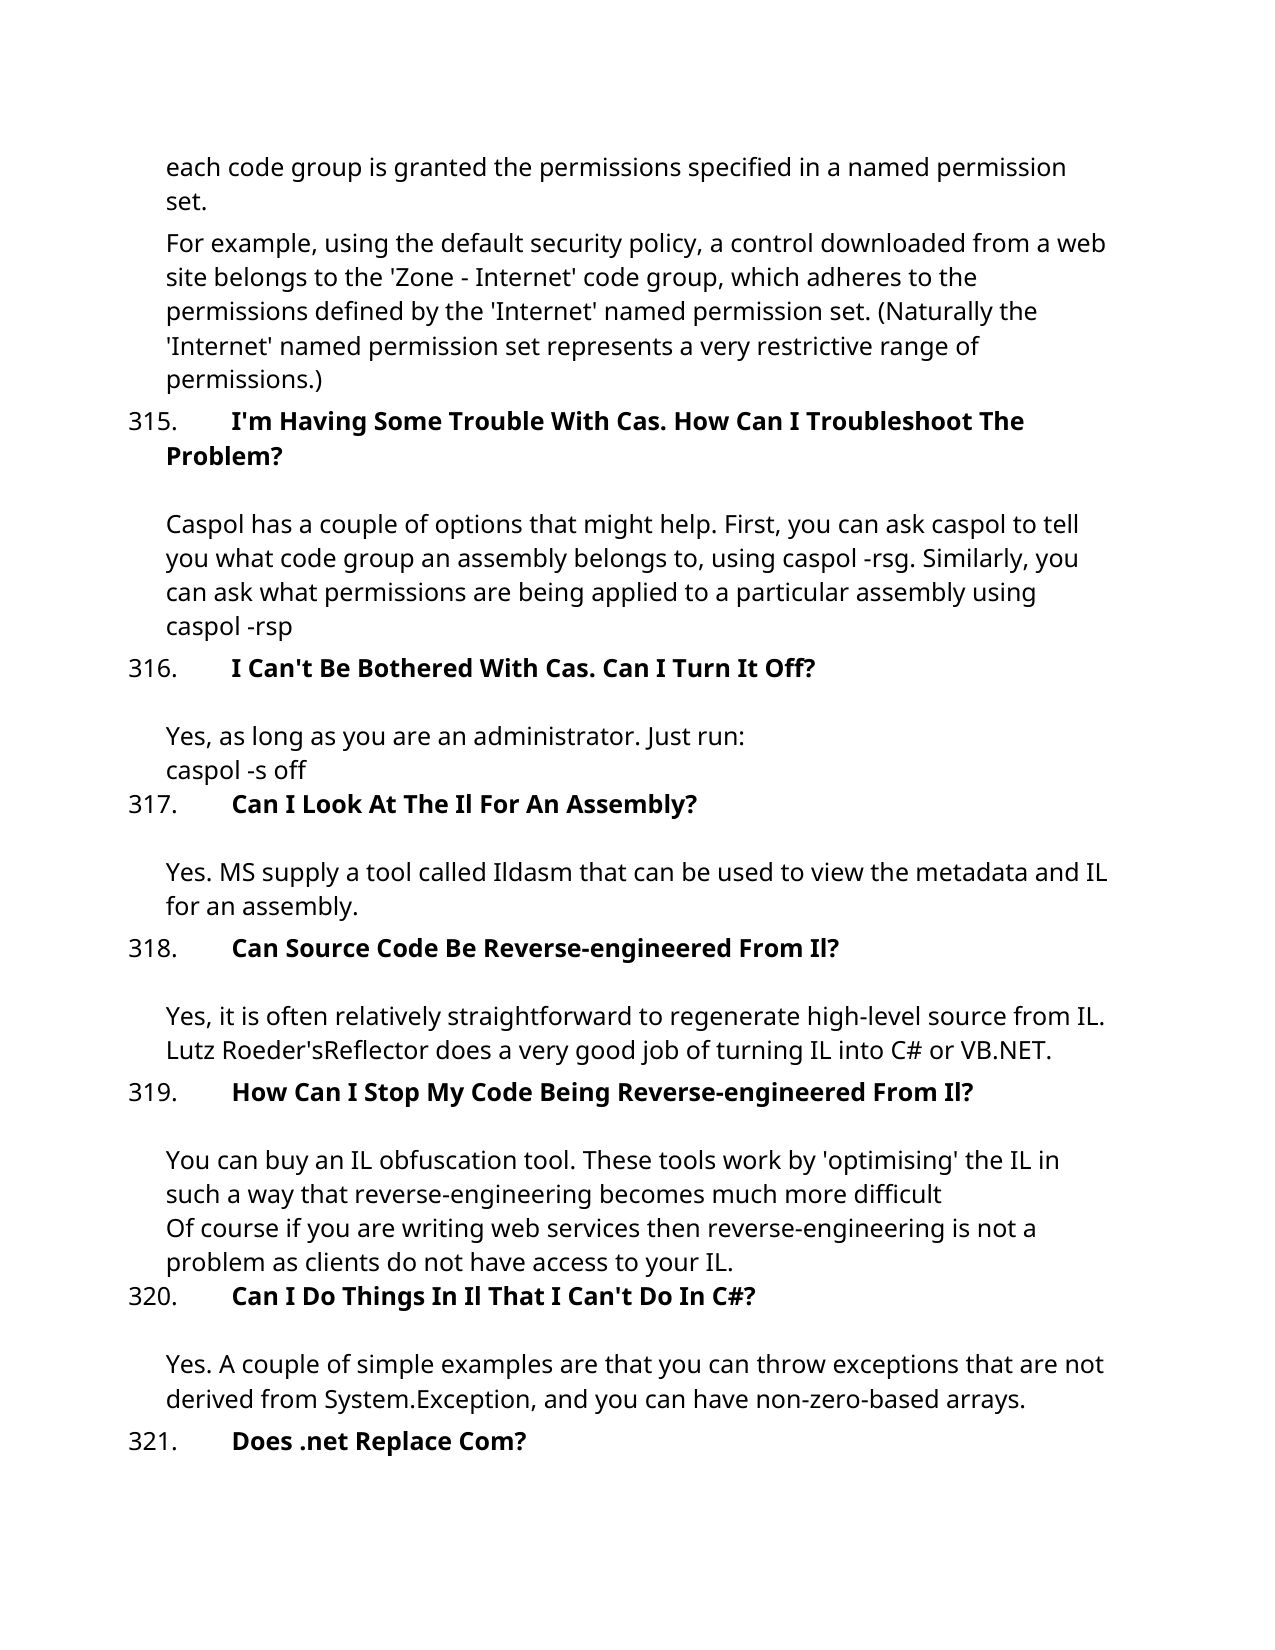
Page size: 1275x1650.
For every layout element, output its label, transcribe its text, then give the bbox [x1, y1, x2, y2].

list I Can't Be Bothered With Cas. Can I Turn It Off? [128, 650, 1109, 684]
list Does .net Replace Com? [128, 1423, 1109, 1457]
text Yes. A couple of simple examples are that you can throw exceptions that are not derived from System.Exception, and you can have non-zero-based arrays. [166, 1347, 1109, 1415]
text Yes. MS supply a tool called Ildasm that can be used to view the metadata and IL for an assembly. [166, 855, 1109, 923]
list I'm Having Some Trouble With Cas. How Can I Troubleshoot The Problem? [128, 404, 1109, 472]
list Can Source Code Be Reverse-engineered From Il? [128, 931, 1109, 965]
list Can I Do Things In Il That I Can't Do In C#? [128, 1279, 1109, 1313]
list How Can I Stop My Code Being Reverse-engineered From Il? [128, 1075, 1109, 1109]
text Yes, as long as you are an administrator. Just run: caspol -s off [166, 718, 1109, 787]
text Yes, it is often relatively straightforward to regenerate high-level source from IL. Lutz Roeder'sReflector does a very good job of turning IL into C# or VB.NET. [166, 999, 1109, 1067]
text For example, using the default security policy, a control downloaded from a web site belongs to the 'Zone - Internet' code group, which adheres to the permissions defined by the 'Internet' named permission set. (Naturally the 'Internet' named permission set represents a very restrictive range of permissions.) [166, 226, 1109, 396]
text You can buy an IL obfuscation tool. These tools work by 'optimising' the IL in such a way that reverse-engineering becomes much more difficult Of course if you are writing web services then reverse-engineering is not a problem as clients do not have access to your IL. [166, 1143, 1109, 1279]
list Can I Look At The Il For An Assembly? [128, 787, 1109, 821]
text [166, 150, 1109, 218]
text Caspol has a couple of options that might help. First, you can ask caspol to tell you what code group an assembly belongs to, using caspol -rsg. Similarly, you can ask what permissions are being applied to a particular assembly using caspol -rsp [166, 506, 1109, 642]
